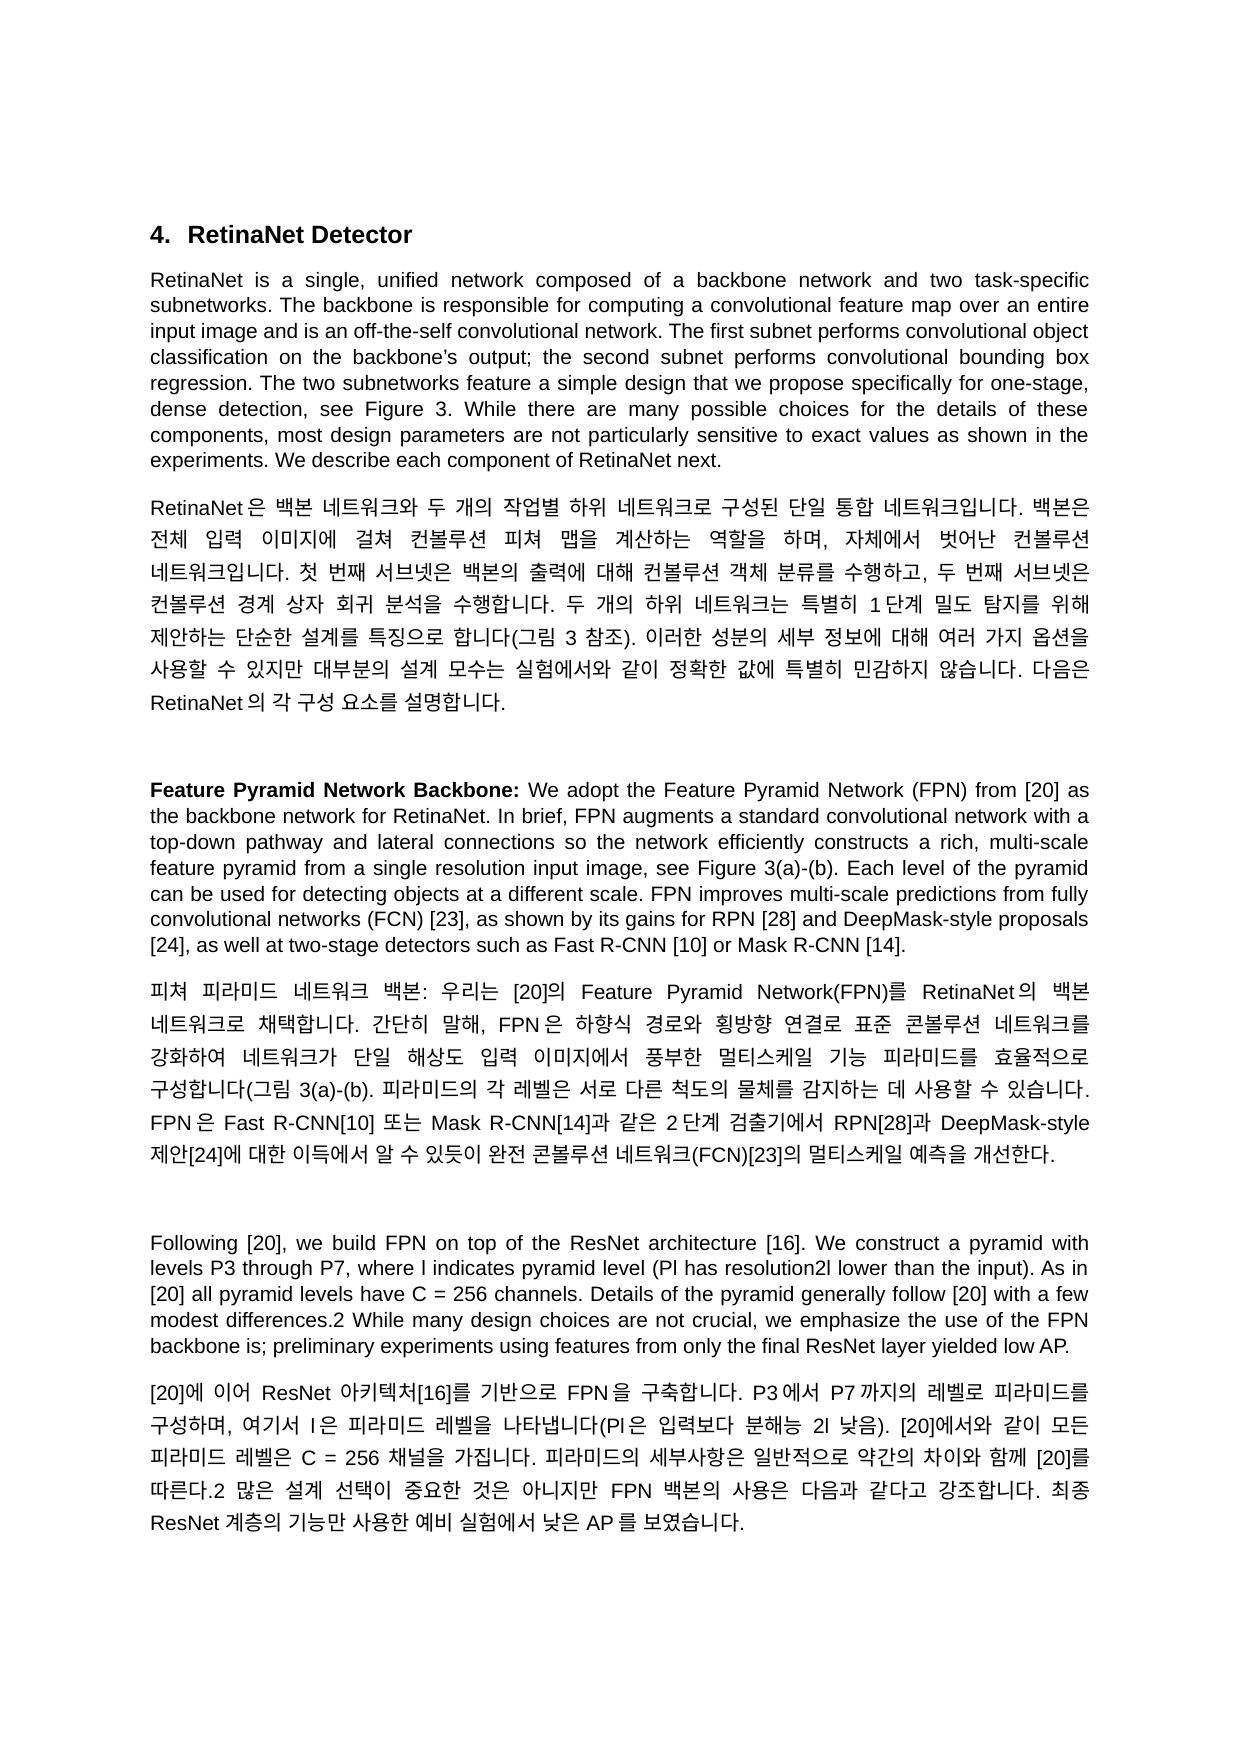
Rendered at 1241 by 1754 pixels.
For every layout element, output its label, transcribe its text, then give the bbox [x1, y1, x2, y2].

text RetinaNet is a single, unified network composed of a backbone network and two task-specific subnetworks. The backbone is responsible for computing a convolutional feature map over an entire input image and is an off-the-self convolutional network. The first subnet performs convolutional object classification on the backbone’s output; the second subnet performs convolutional bounding box regression. The two subnetworks feature a simple design that we propose specifically for one-stage, dense detection, see Figure 3. While there are many possible choices for the details of these components, most design parameters are not particularly sensitive to exact values as shown in the experiments. We describe each component of RetinaNet next. [150, 267, 1090, 472]
text Following [20], we build FPN on top of the ResNet architecture [16]. We construct a pyramid with levels P3 through P7, where l indicates pyramid level (Pl has resolution2l lower than the input). As in [20] all pyramid levels have C = 256 channels. Details of the pyramid generally follow [20] with a few modest differences.2 While many design choices are not crucial, we emphasize the use of the FPN backbone is; preliminary experiments using features from only the final ResNet layer yielded low AP. [150, 1230, 1090, 1358]
text [20]에 이어 ResNet 아키텍처[16]를 기반으로 FPN을 구축합니다. P3에서 P7까지의 레벨로 피라미드를 구성하며, 여기서 l은 피라미드 레벨을 나타냅니다(Pl은 입력보다 분해능 2l 낮음). [20]에서와 같이 모든 피라미드 레벨은 C = 256 채널을 가집니다. 피라미드의 세부사항은 일반적으로 약간의 차이와 함께 [20]를 따른다.2 많은 설계 선택이 중요한 것은 아니지만 FPN 백본의 사용은 다음과 같다고 강조합니다. 최종 ResNet 계층의 기능만 사용한 예비 실험에서 낮은 AP를 보였습니다. [150, 1376, 1090, 1537]
list RetinaNet Detector [150, 220, 1090, 248]
text Feature Pyramid Network Backbone: We adopt the Feature Pyramid Network (FPN) from [20] as the backbone network for RetinaNet. In brief, FPN augments a standard convolutional network with a top-down pathway and lateral connections so the network efficiently constructs a rich, multi-scale feature pyramid from a single resolution input image, see Figure 3(a)-(b). Each level of the pyramid can be used for detecting objects at a different scale. FPN improves multi-scale predictions from fully convolutional networks (FCN) [23], as shown by its gains for RPN [28] and DeepMask-style proposals [24], as well at two-stage detectors such as Fast R-CNN [10] or Mask R-CNN [14]. [150, 778, 1090, 957]
text 피쳐 피라미드 네트워크 백본: 우리는 [20]의 Feature Pyramid Network(FPN)를 RetinaNet의 백본 네트워크로 채택합니다. 간단히 말해, FPN은 하향식 경로와 횡방향 연결로 표준 콘볼루션 네트워크를 강화하여 네트워크가 단일 해상도 입력 이미지에서 풍부한 멀티스케일 기능 피라미드를 효율적으로 구성합니다(그림 3(a)-(b). 피라미드의 각 레벨은 서로 다른 척도의 물체를 감지하는 데 사용할 수 있습니다. FPN은 Fast R-CNN[10] 또는 Mask R-CNN[14]과 같은 2단계 검출기에서 RPN[28]과 DeepMask-style 제안[24]에 대한 이득에서 알 수 있듯이 완전 콘볼루션 네트워크(FCN)[23]의 멀티스케일 예측을 개선한다. [150, 976, 1090, 1169]
text RetinaNet은 백본 네트워크와 두 개의 작업별 하위 네트워크로 구성된 단일 통합 네트워크입니다. 백본은 전체 입력 이미지에 걸쳐 컨볼루션 피쳐 맵을 계산하는 역할을 하며, 자체에서 벗어난 컨볼루션 네트워크입니다. 첫 번째 서브넷은 백본의 출력에 대해 컨볼루션 객체 분류를 수행하고, 두 번째 서브넷은 컨볼루션 경계 상자 회귀 분석을 수행합니다. 두 개의 하위 네트워크는 특별히 1단계 밀도 탐지를 위해 제안하는 단순한 설계를 특징으로 합니다(그림 3 참조). 이러한 성분의 세부 정보에 대해 여러 가지 옵션을 사용할 수 있지만 대부분의 설계 모수는 실험에서와 같이 정확한 값에 특별히 민감하지 않습니다. 다음은 RetinaNet의 각 구성 요소를 설명합니다. [150, 491, 1090, 717]
